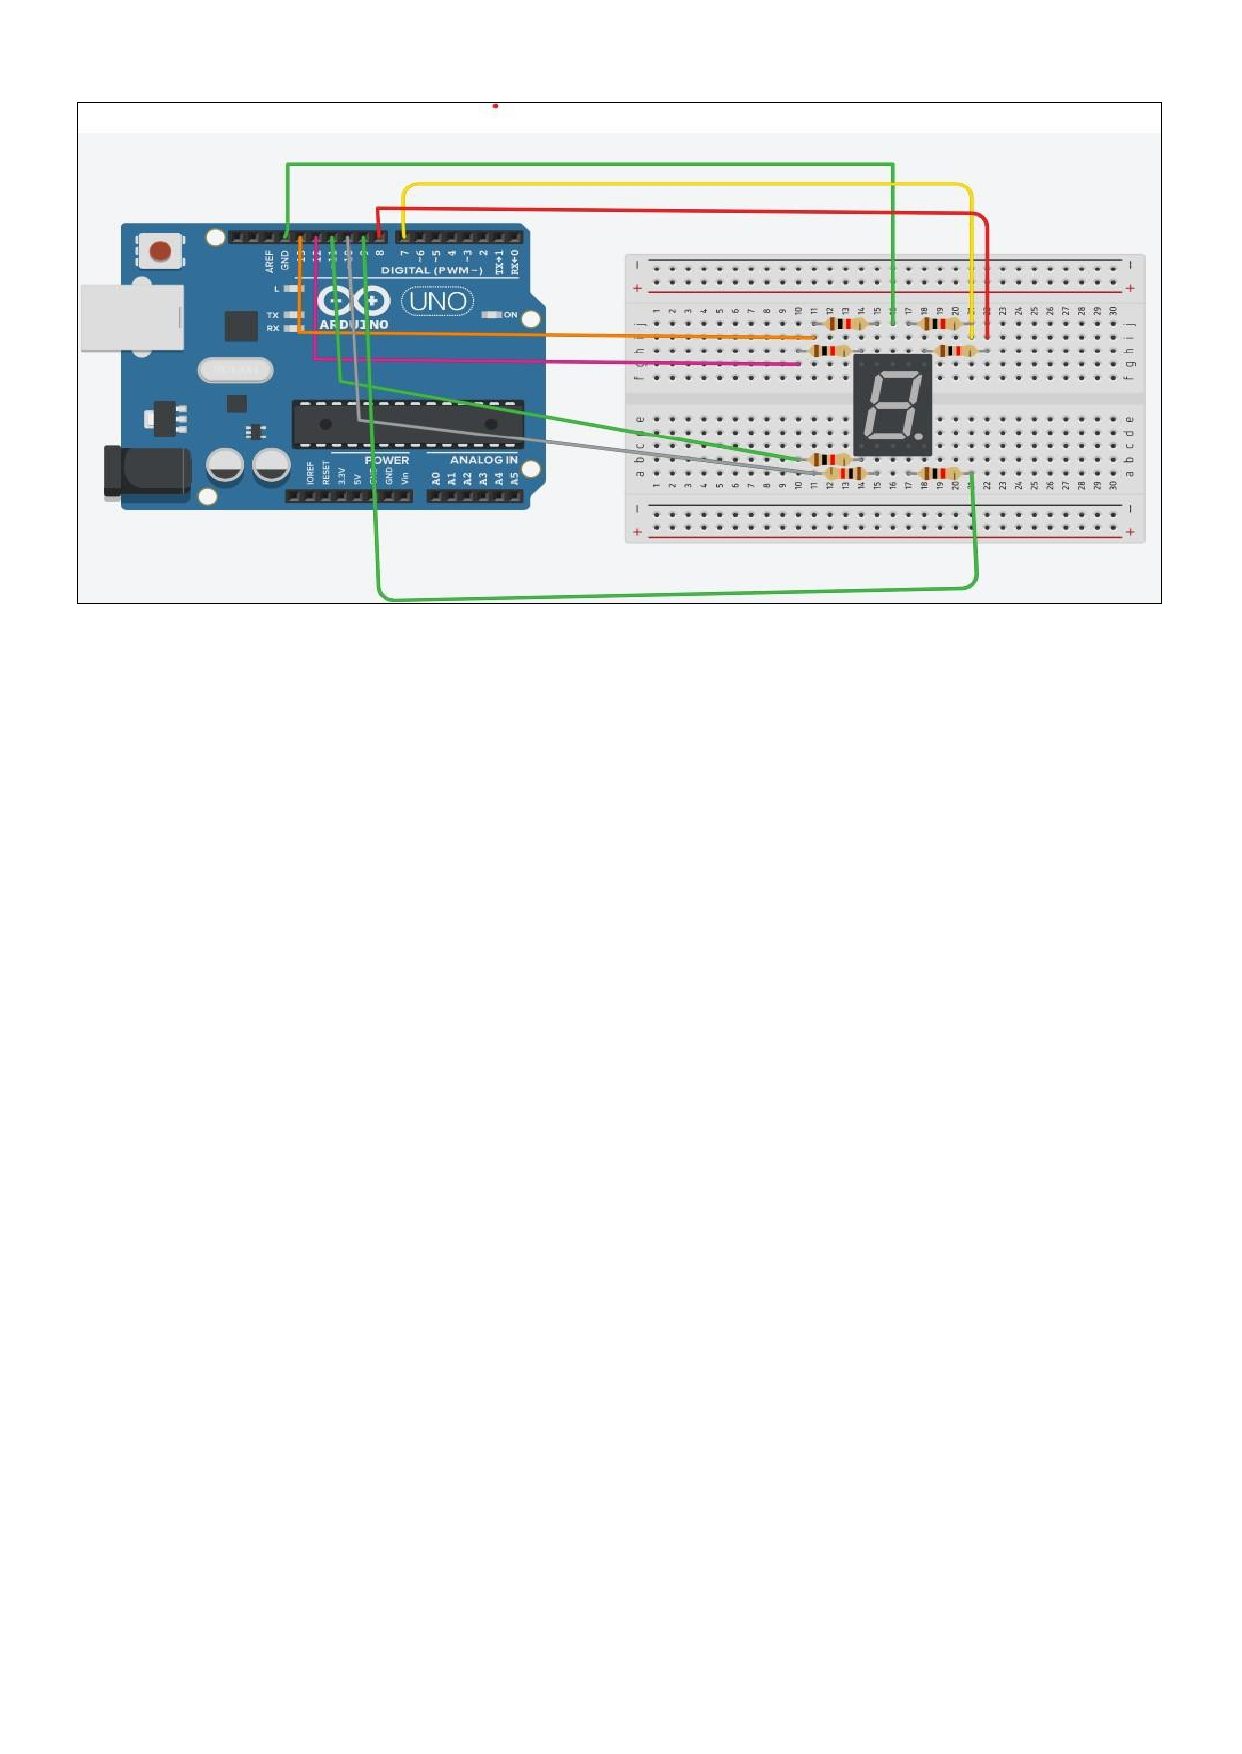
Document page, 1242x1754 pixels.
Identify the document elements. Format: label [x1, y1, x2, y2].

picture [78, 103, 1161, 603]
